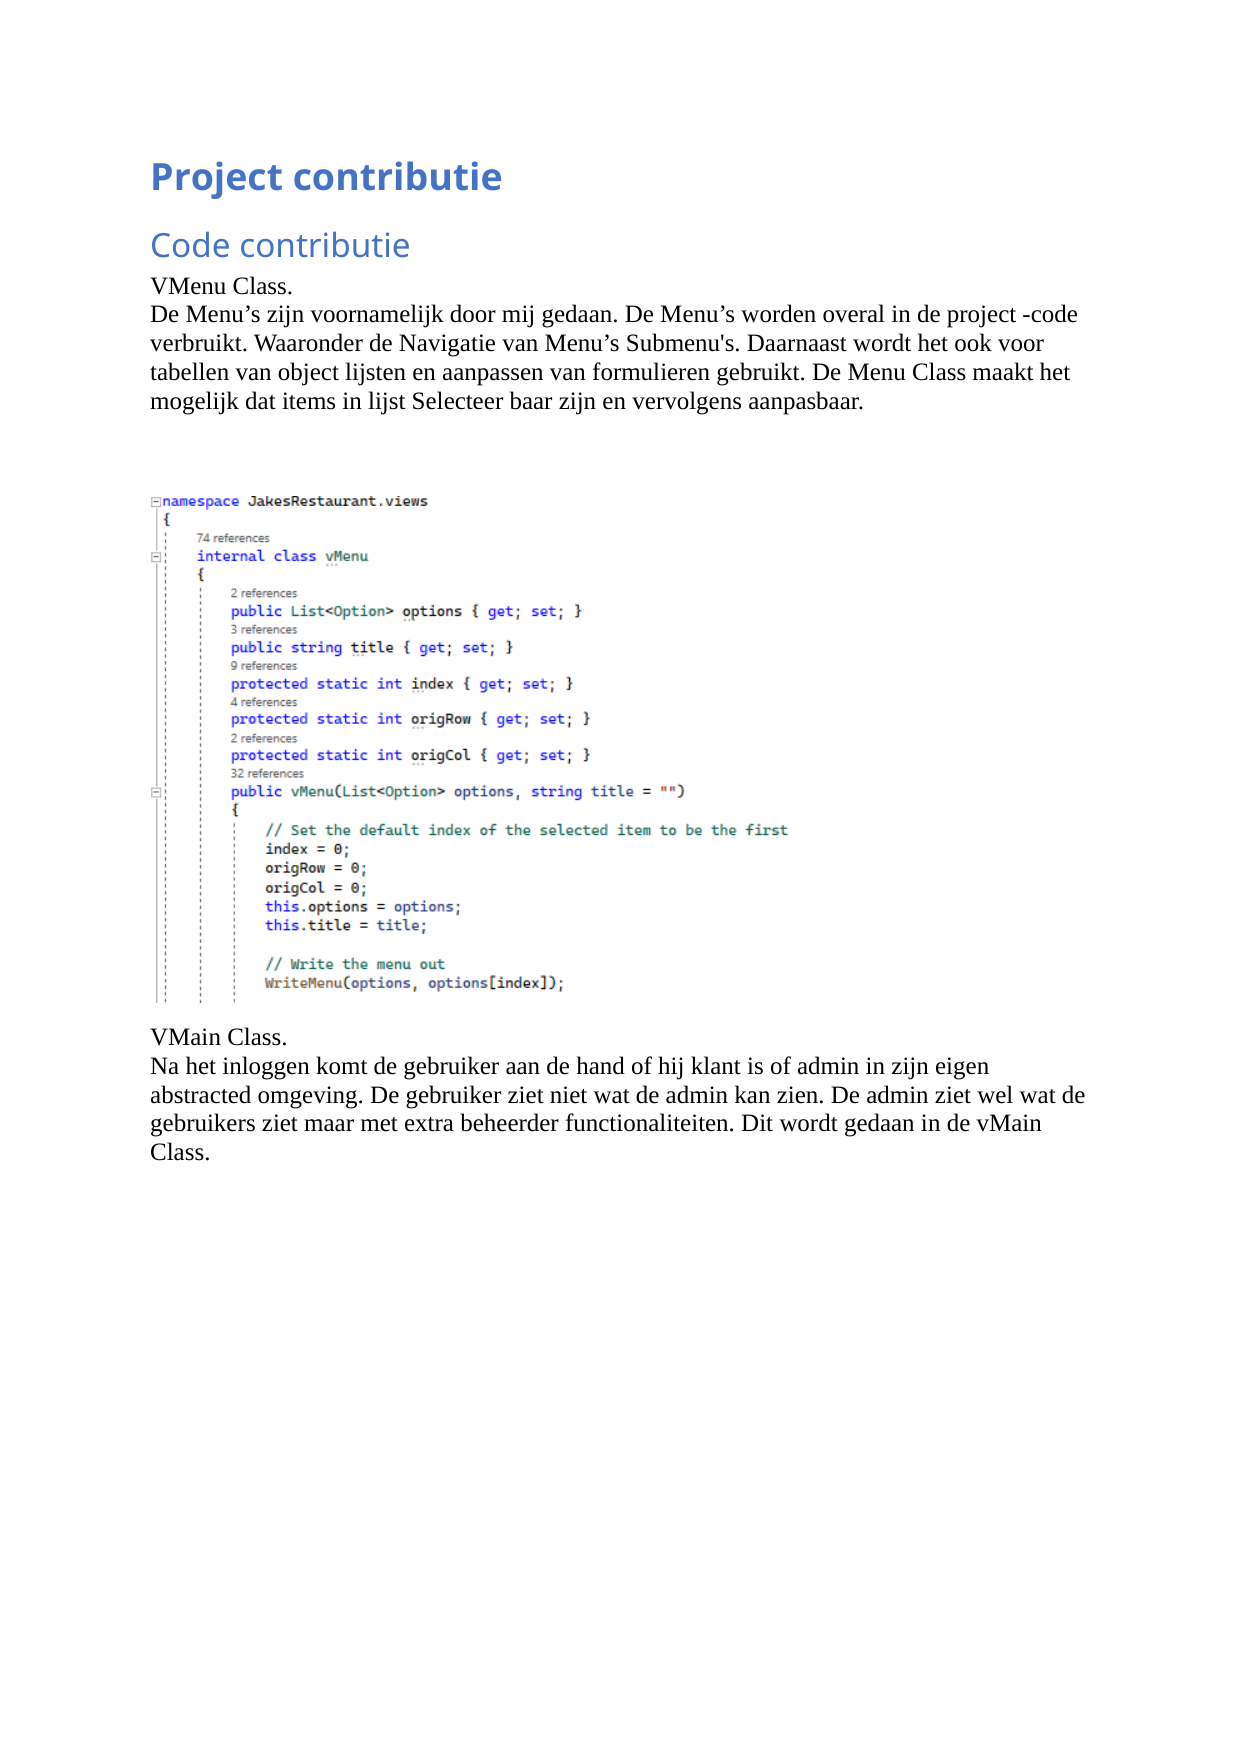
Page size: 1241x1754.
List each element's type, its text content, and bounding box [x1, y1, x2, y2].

picture [150, 496, 878, 1003]
text VMain Class. [150, 1022, 1090, 1051]
subtitle Project contributie [150, 150, 1090, 201]
subtitle Code contributie [150, 222, 1090, 267]
text Na het inloggen komt de gebruiker aan de hand of hij klant is of admin in zijn eigen abstracted omgeving. De gebruiker ziet niet wat de admin kan zien. De admin ziet wel wat de gebruikers ziet maar met extra beheerder functionaliteiten. Dit wordt gedaan in de vMain Class. [150, 1051, 1090, 1166]
text De Menu’s zijn voornamelijk door mij gedaan. De Menu’s worden overal in de project -code verbruikt. Waaronder de Navigatie van Menu’s Submenu's. Daarnaast wordt het ook voor tabellen van object lijsten en aanpassen van formulieren gebruikt. De Menu Class maakt het mogelijk dat items in lijst Selecteer baar zijn en vervolgens aanpasbaar. [150, 299, 1090, 414]
text VMenu Class. [150, 271, 1090, 299]
